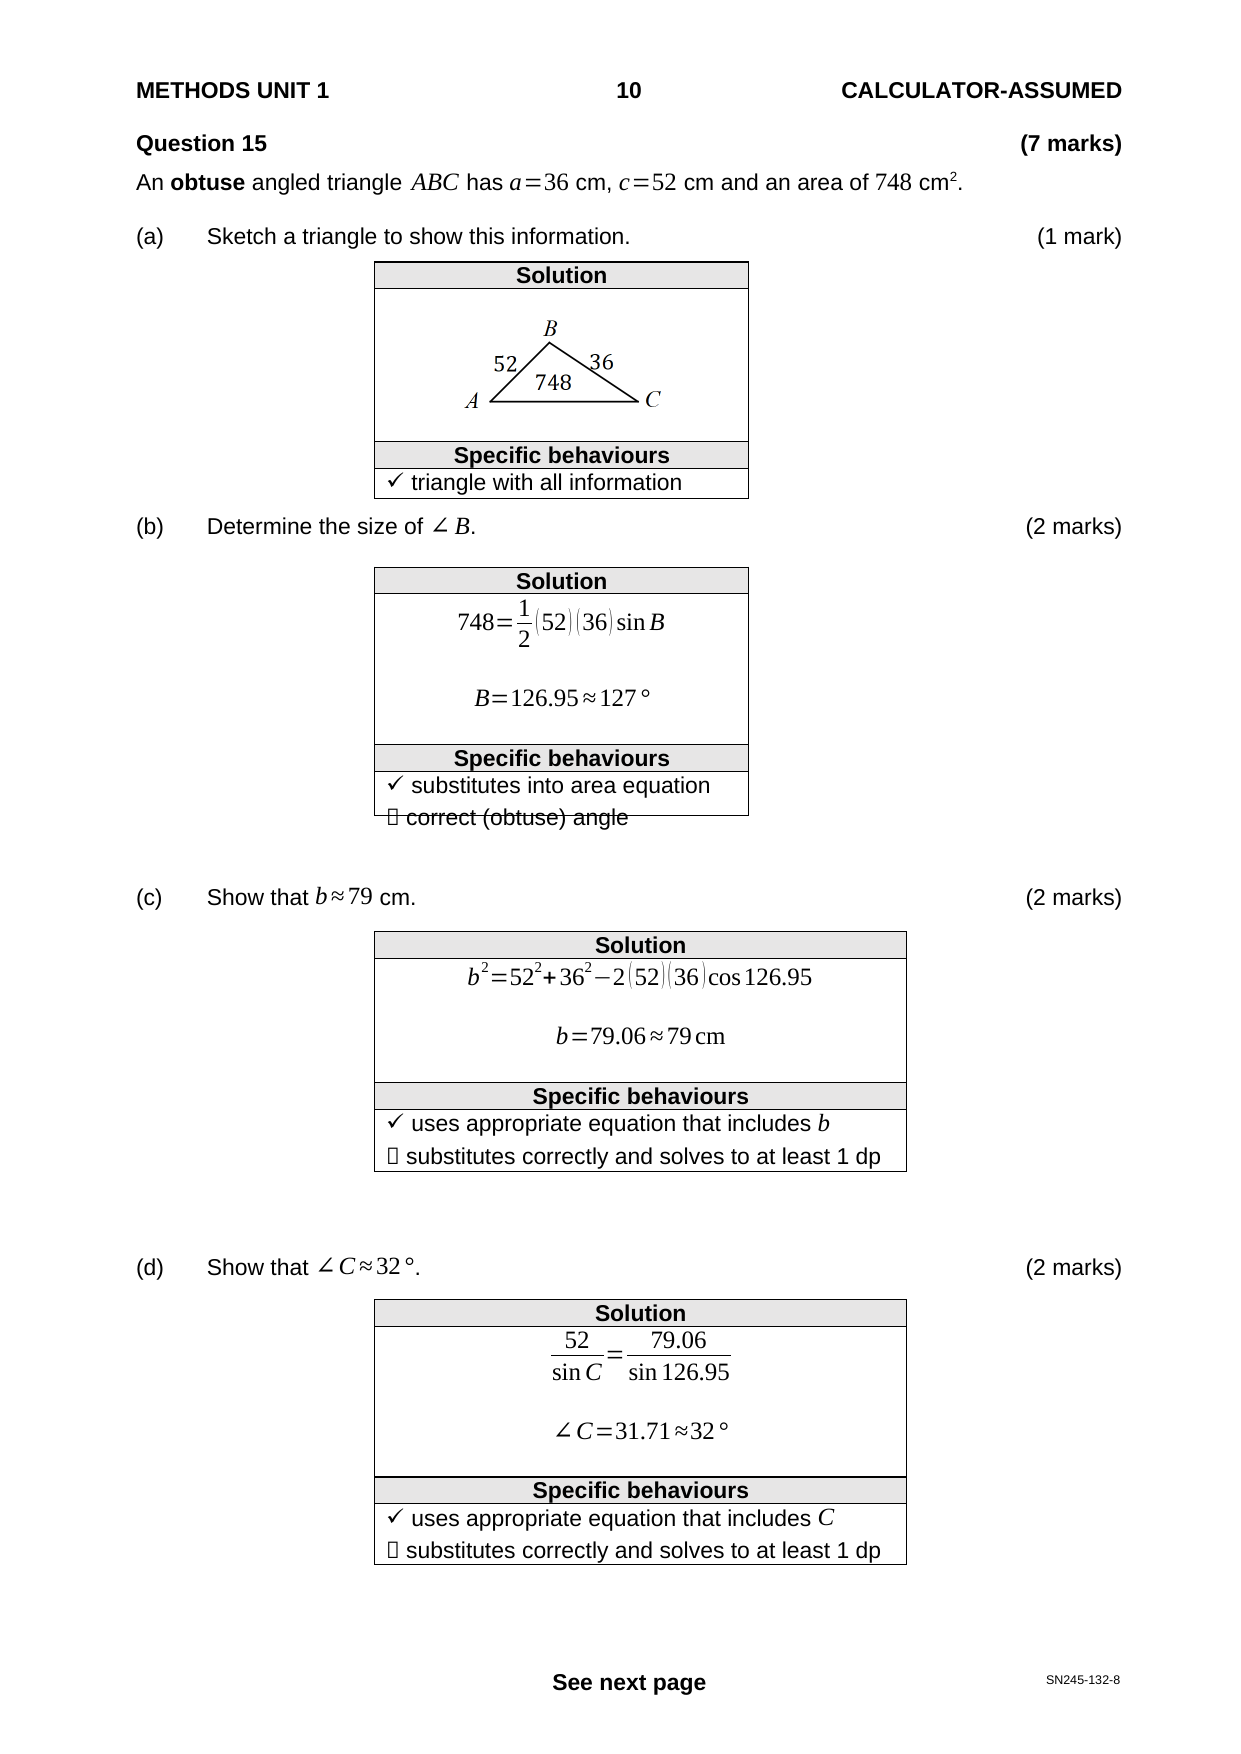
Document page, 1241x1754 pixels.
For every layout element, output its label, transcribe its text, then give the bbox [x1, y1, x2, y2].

text (d) Show that . (2 marks) [136, 1253, 1122, 1281]
text Question 15 (7 marks) [136, 130, 1122, 156]
text (a) Sketch a triangle to show this information. (1 mark) [136, 223, 1122, 249]
text An obtuse angled triangle has cm, cm and an area of cm2. [136, 169, 1122, 196]
text (b) Determine the size of . (2 marks) [136, 513, 1122, 540]
text (c) Show that cm. (2 marks) [136, 883, 1122, 910]
picture [461, 318, 663, 410]
